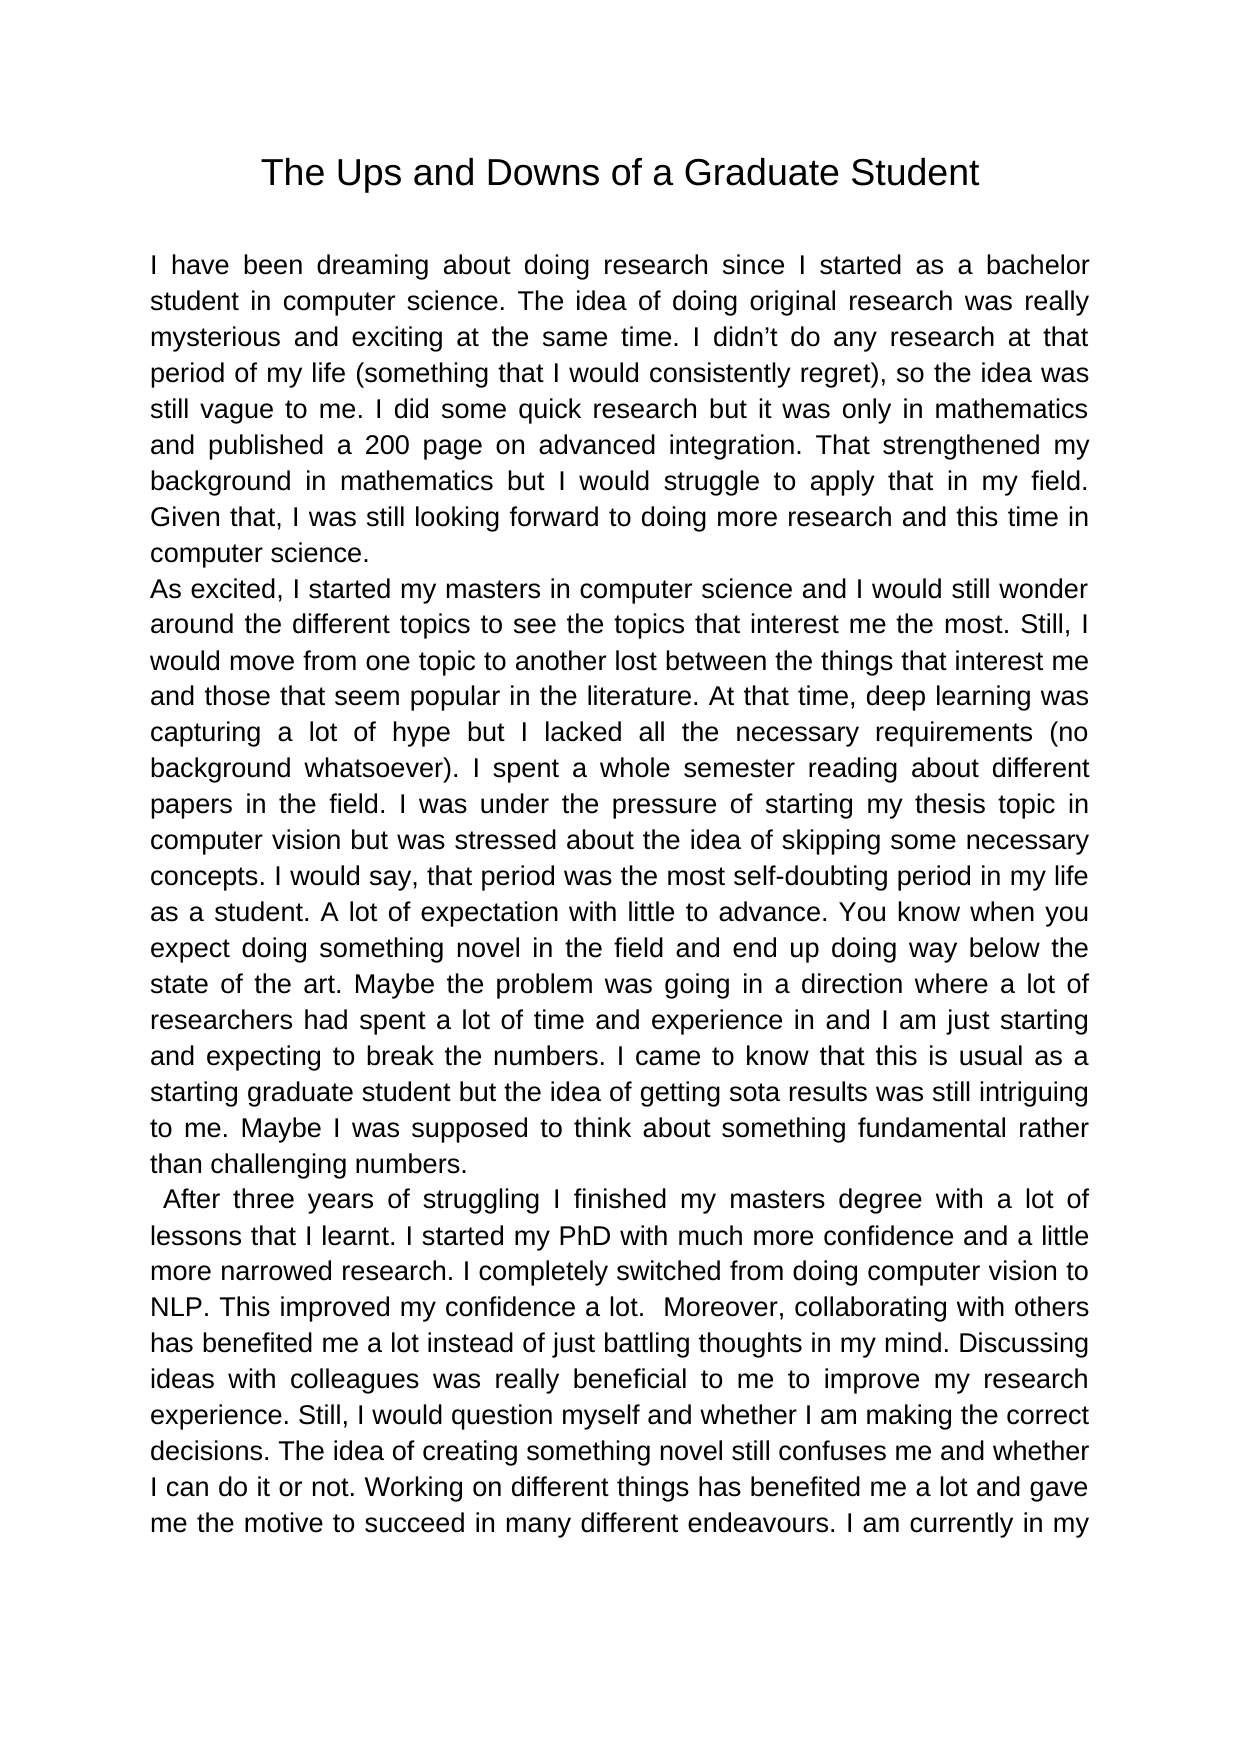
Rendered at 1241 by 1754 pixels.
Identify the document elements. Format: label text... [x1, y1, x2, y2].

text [150, 1183, 1090, 1538]
text As excited, I started my masters in computer science and I would still wonder around the different topics to see the topics that interest me the most. Still, I would move from one topic to another lost between the things that interest me and those that seem popular in the literature. At that time, deep learning was capturing a lot of hype but I lacked all the necessary requirements (no background whatsoever). I spent a whole semester reading about different papers in the field. I was under the pressure of starting my thesis topic in computer vision but was stressed about the idea of skipping some necessary concepts. I would say, that period was the most self-doubting period in my life as a student. A lot of expectation with little to advance. You know when you expect doing something novel in the field and end up doing way below the state of the art. Maybe the problem was going in a direction where a lot of researchers had spent a lot of time and experience in and I am just starting and expecting to break the numbers. I came to know that this is usual as a starting graduate student but the idea of getting sota results was still intriguing to me. Maybe I was supposed to think about something fundamental rather than challenging numbers. [150, 573, 1090, 1179]
text The Ups and Downs of a Graduate Student [150, 150, 1090, 193]
text I have been dreaming about doing research since I started as a bachelor student in computer science. The idea of doing original research was really mysterious and exciting at the same time. I didn’t do any research at that period of my life (something that I would consistently regret), so the idea was still vague to me. I did some quick research but it was only in mathematics and published a 200 page on advanced integration. That strengthened my background in mathematics but I would struggle to apply that in my field. Given that, I was still looking forward to doing more research and this time in computer science. [150, 249, 1090, 568]
